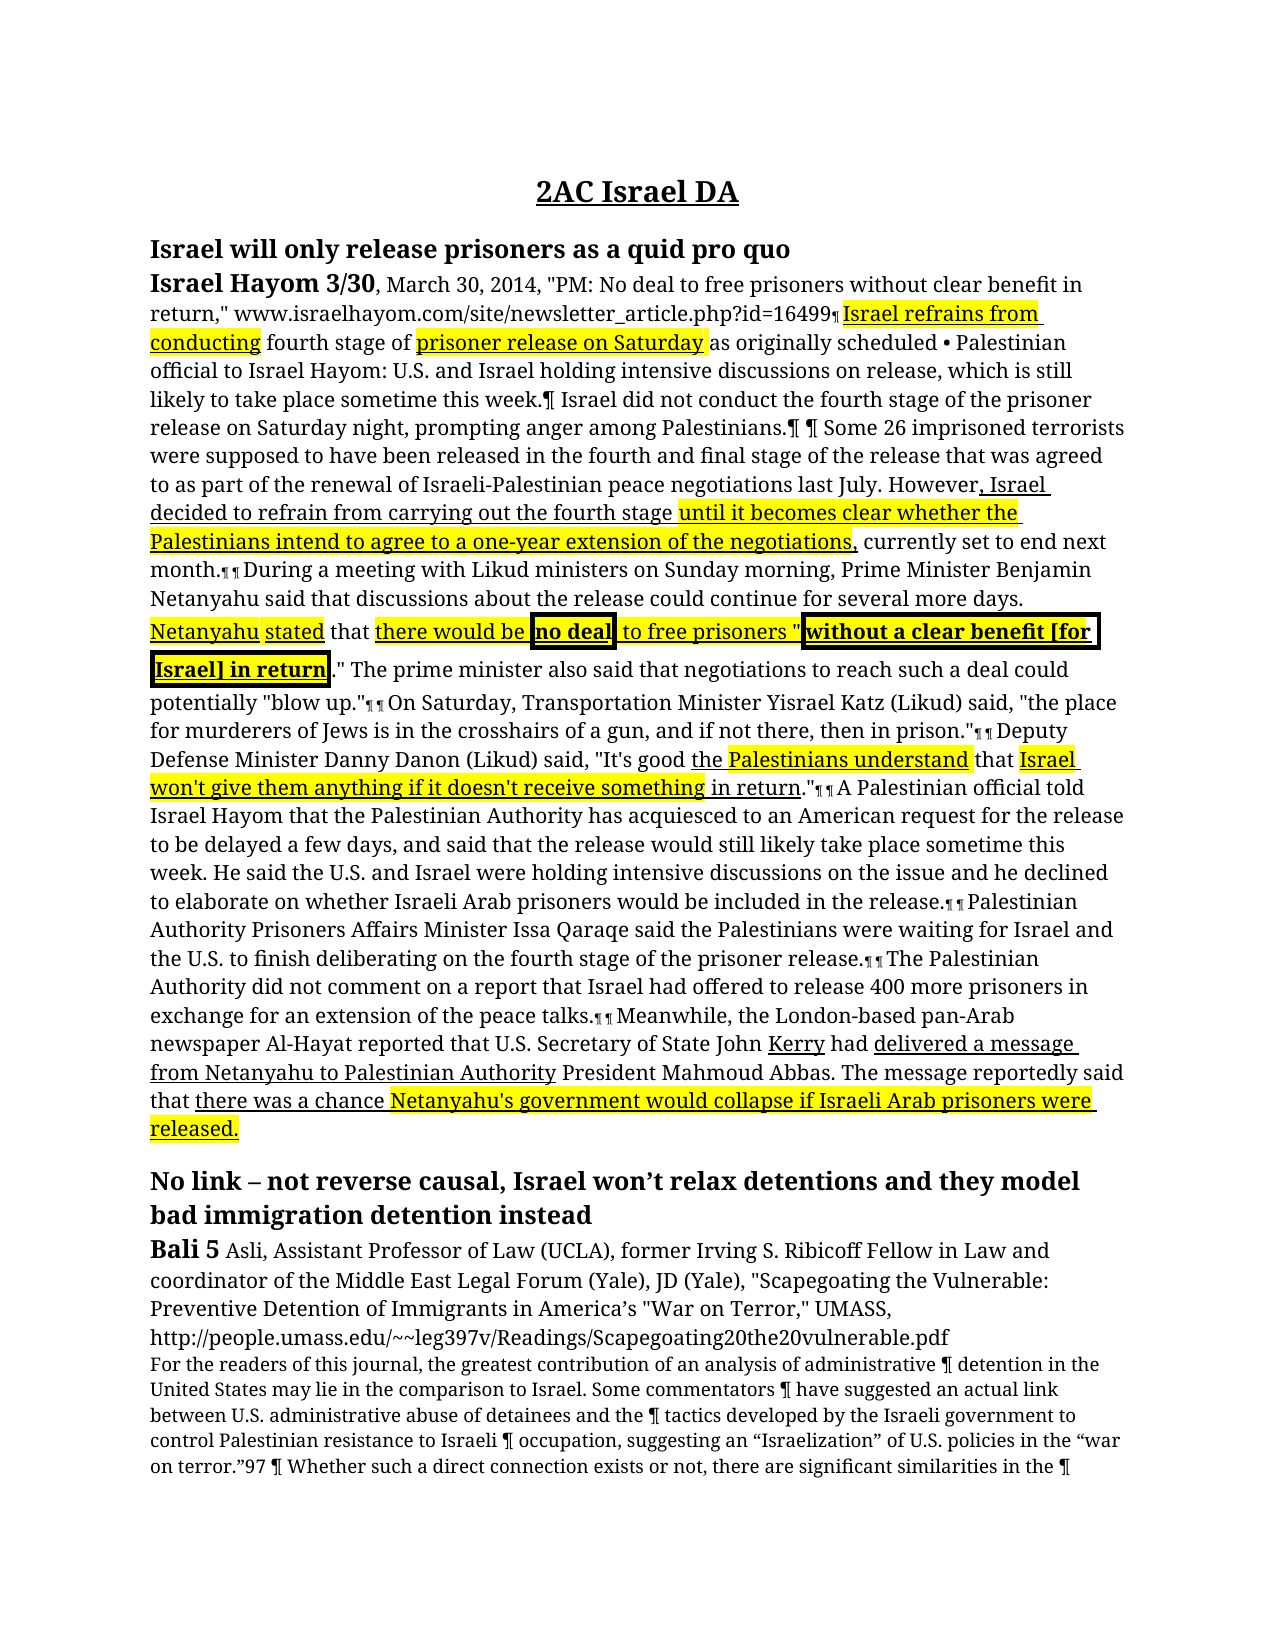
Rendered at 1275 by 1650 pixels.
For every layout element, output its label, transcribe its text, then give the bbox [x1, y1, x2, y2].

subtitle No link – not reverse causal, Israel won’t relax detentions and they model bad immigration detention instead [150, 1164, 1125, 1232]
text Bali 5 Asli, Assistant Professor of Law (UCLA), former Irving S. Ribicoff Fellow in Law and coordinator of the Middle East Legal Forum (Yale), JD (Yale), "Scapegoating the Vulnerable: Preventive Detention of Immigrants in America’s "War on Terror," UMASS, http://people.umass.edu/~~leg397v/Readings/Scapegoating20the20vulnerable.pdf [150, 1232, 1125, 1351]
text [150, 1351, 1125, 1479]
text Israel Hayom 3/30, March 30, 2014, "PM: No deal to free prisoners without clear benefit in return," www.israelhayom.com/site/newsletter_article.php?id=16499¶ Israel refrains from conducting fourth stage of prisoner release on Saturday as originally scheduled • Palestinian official to Israel Hayom: U.S. and Israel holding intensive discussions on release, which is still likely to take place sometime this week.¶ Israel did not conduct the fourth stage of the prisoner release on Saturday night, prompting anger among Palestinians.¶ ¶ Some 26 imprisoned terrorists were supposed to have been released in the fourth and final stage of the release that was agreed to as part of the renewal of Israeli-Palestinian peace negotiations last July. However, Israel decided to refrain from carrying out the fourth stage until it becomes clear whether the Palestinians intend to agree to a one-year extension of the negotiations, currently set to end next month.¶ ¶ During a meeting with Likud ministers on Sunday morning, Prime Minister Benjamin Netanyahu said that discussions about the release could continue for several more days. Netanyahu stated that there would be no deal to free prisoners "without a clear benefit [for Israel] in return." The prime minister also said that negotiations to reach such a deal could potentially "blow up."¶ ¶ On Saturday, Transportation Minister Yisrael Katz (Likud) said, "the place for murderers of Jews is in the crosshairs of a gun, and if not there, then in prison."¶ ¶ Deputy Defense Minister Danny Danon (Likud) said, "It's good the Palestinians understand that Israel won't give them anything if it doesn't receive something in return."¶ ¶ A Palestinian official told Israel Hayom that the Palestinian Authority has acquiesced to an American request for the release to be delayed a few days, and said that the release would still likely take place sometime this week. He said the U.S. and Israel were holding intensive discussions on the issue and he declined to elaborate on whether Israeli Arab prisoners would be included in the release.¶ ¶ Palestinian Authority Prisoners Affairs Minister Issa Qaraqe said the Palestinians were waiting for Israel and the U.S. to finish deliberating on the fourth stage of the prisoner release.¶ ¶ The Palestinian Authority did not comment on a report that Israel had offered to release 400 more prisoners in exchange for an extension of the peace talks.¶ ¶ Meanwhile, the London-based pan-Arab newspaper Al-Hayat reported that U.S. Secretary of State John Kerry had delivered a message from Netanyahu to Palestinian Authority President Mahmoud Abbas. The message reportedly said that there was a chance Netanyahu's government would collapse if Israeli Arab prisoners were released. [150, 265, 1125, 1143]
subtitle 2AC Israel DA [150, 171, 1125, 211]
subtitle Israel will only release prisoners as a quid pro quo [150, 231, 1125, 265]
